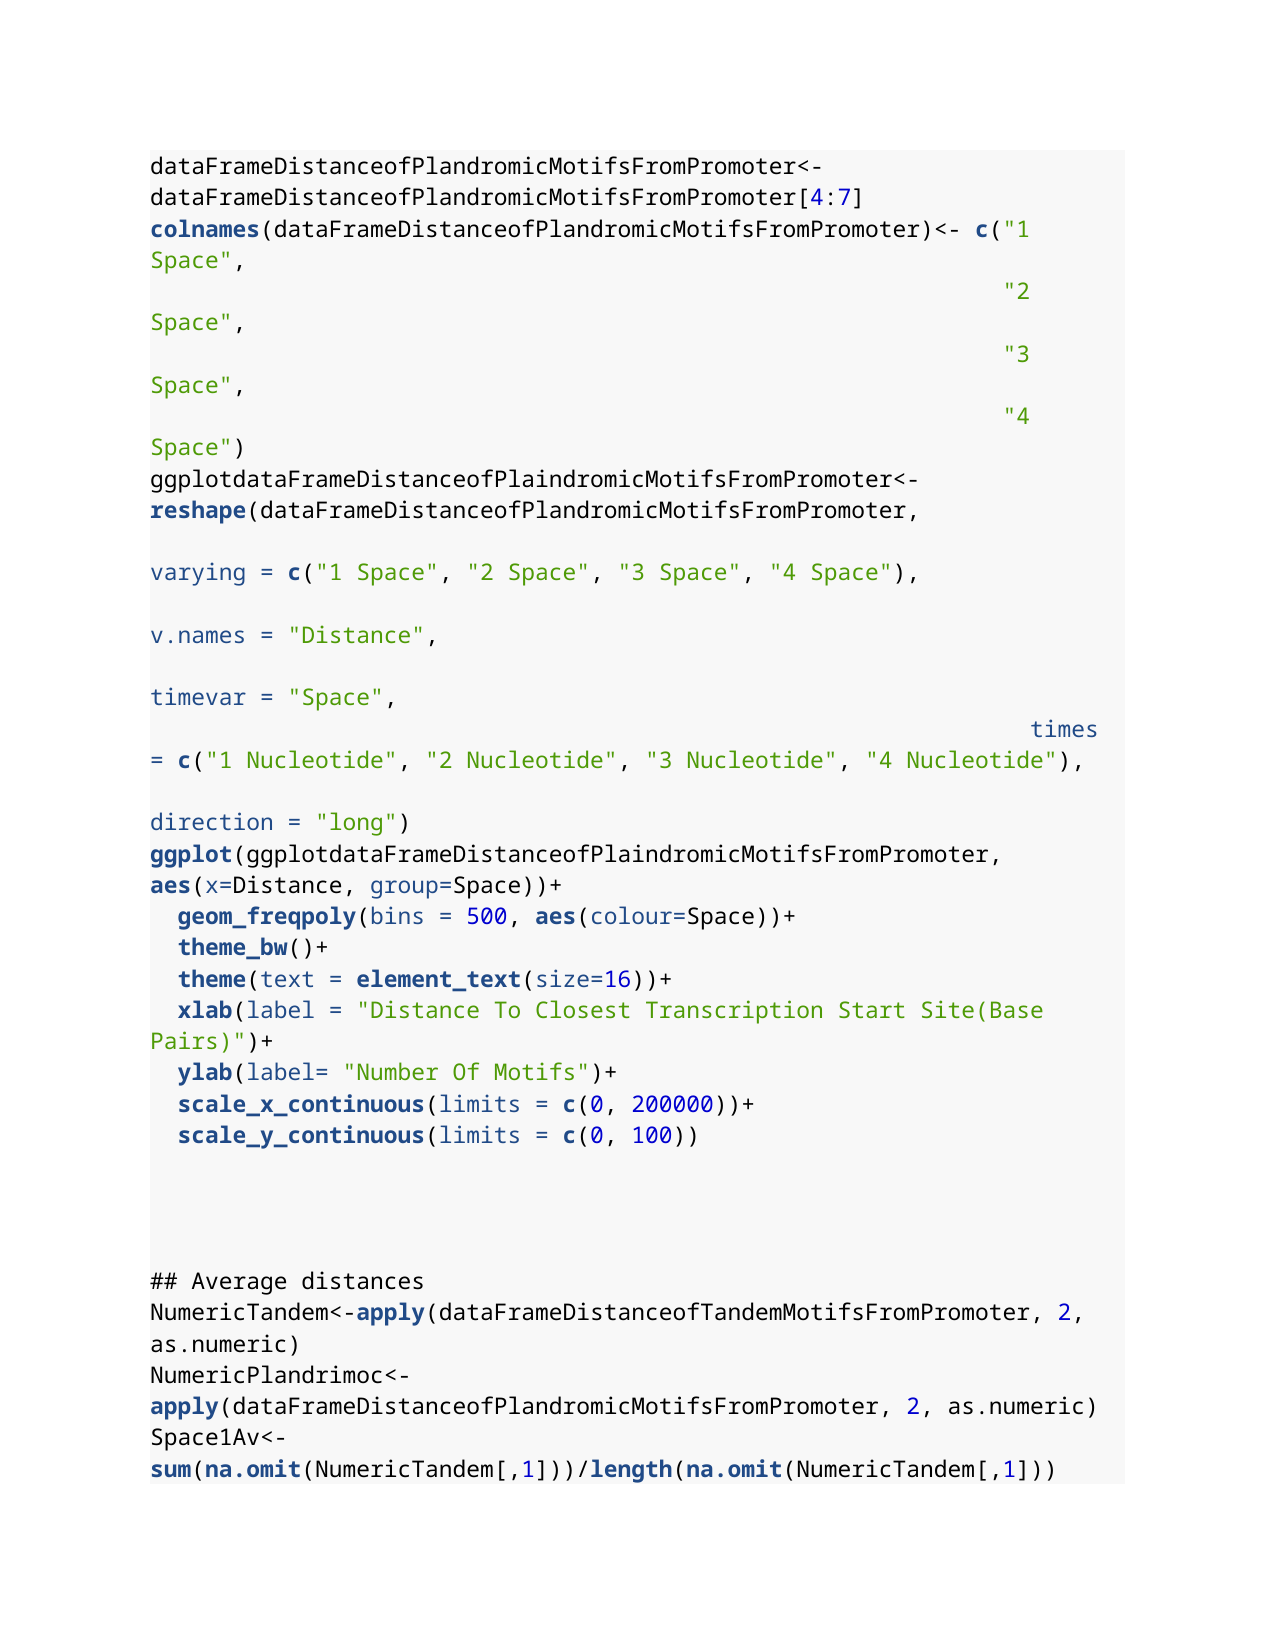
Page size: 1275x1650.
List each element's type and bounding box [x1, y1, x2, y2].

text [150, 150, 1125, 1484]
